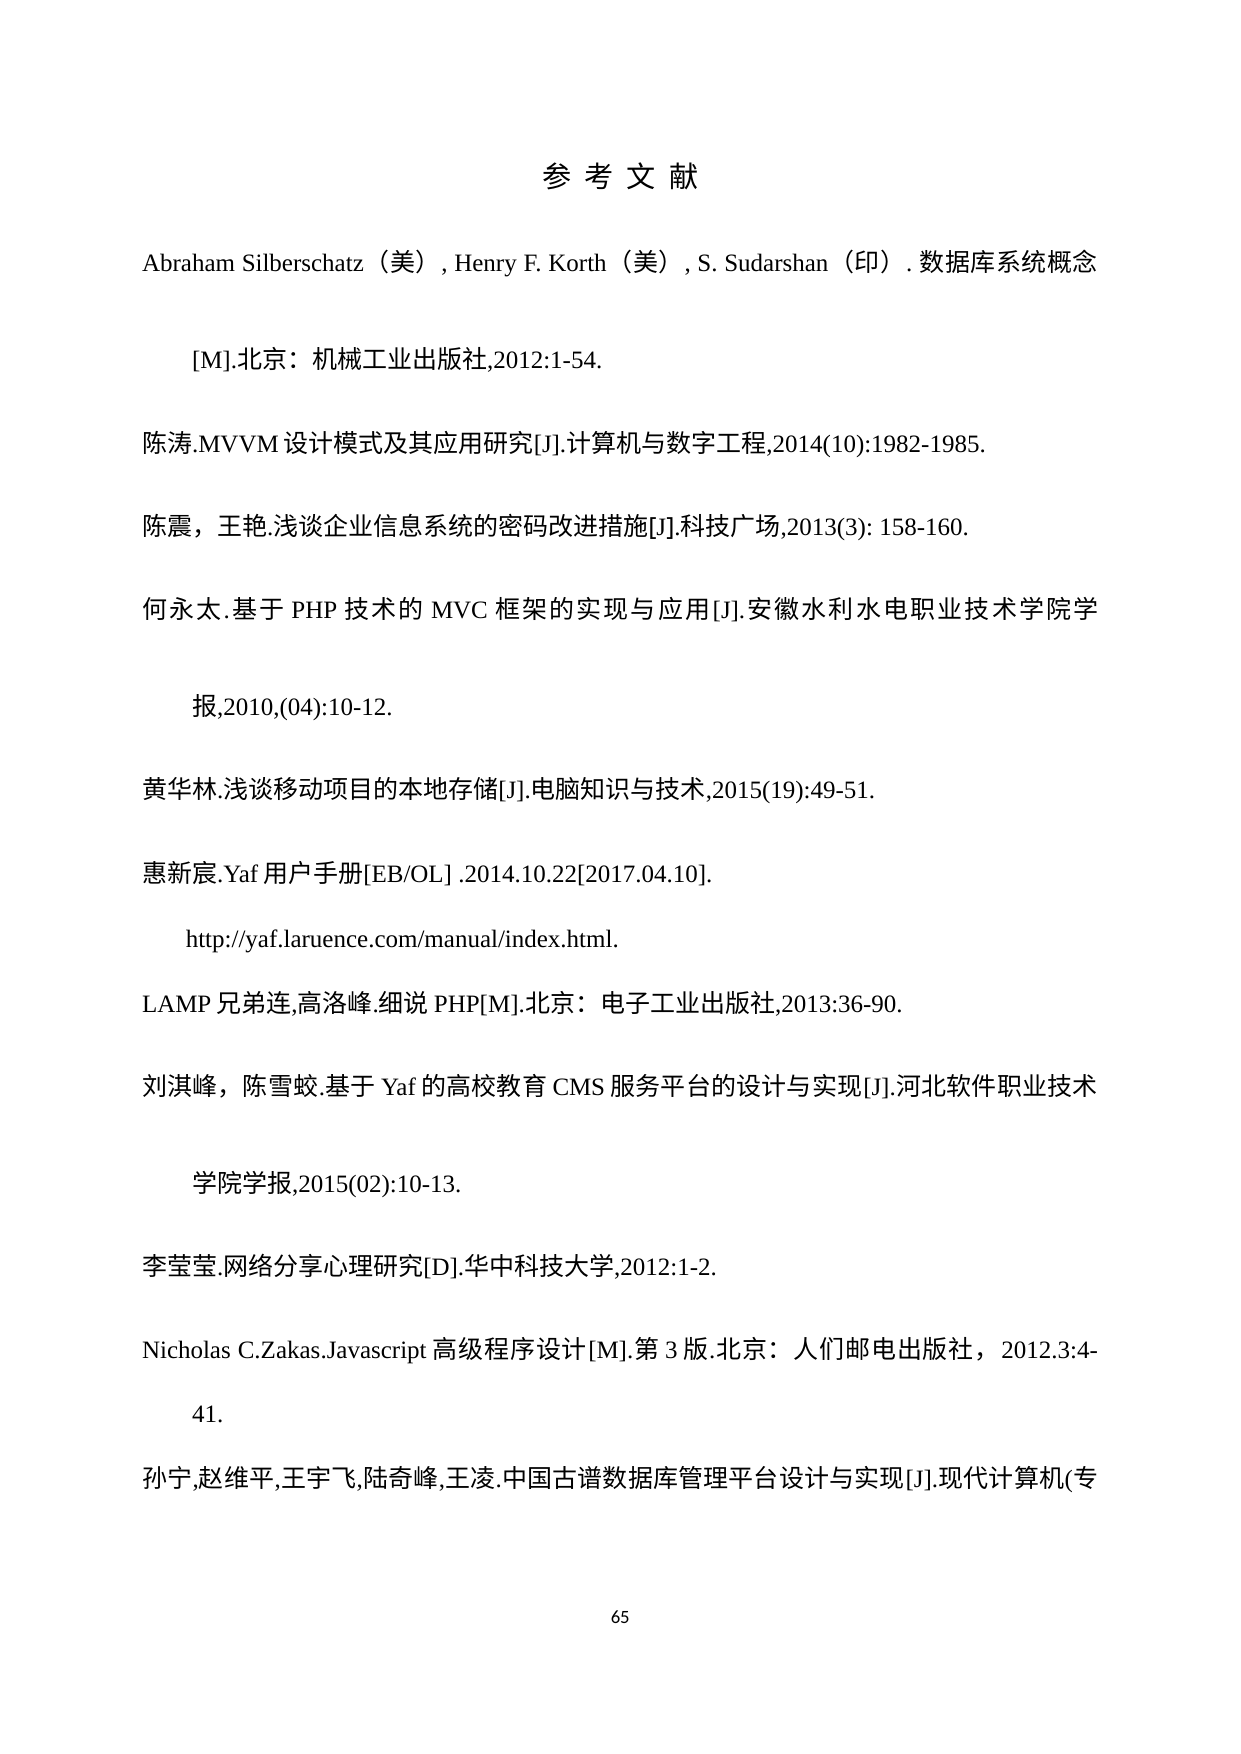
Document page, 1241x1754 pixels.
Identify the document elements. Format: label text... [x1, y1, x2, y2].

text 陈涛.MVVM设计模式及其应用研究[J].计算机与数字工程,2014(10):1982-1985. [142, 409, 1098, 474]
subtitle 参 考 文 献 [142, 142, 1098, 207]
text 李莹莹.网络分享心理研究[D].华中科技大学,2012:1-2. [142, 1232, 1098, 1297]
text Abraham Silberschatz（美）, Henry F. Korth（美）, S. Sudarshan（印）. 数据库系统概念[M].北京：机械工业出版社,2012:1-54. [142, 228, 1098, 391]
text 刘淇峰，陈雪蛟.基于Yaf的高校教育CMS服务平台的设计与实现[J].河北软件职业技术学院学报,2015(02):10-13. [142, 1052, 1098, 1214]
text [142, 1444, 1098, 1509]
text LAMP兄弟连,高洛峰.细说PHP[M].北京：电子工业出版社,2013:36-90. [142, 969, 1098, 1034]
text 惠新宸.Yaf用户手册[EB/OL] .2014.10.22[2017.04.10]. [142, 839, 1098, 904]
text 黄华林.浅谈移动项目的本地存储[J].电脑知识与技术,2015(19):49-51. [142, 756, 1098, 821]
text 何永太.基于PHP技术的MVC框架的实现与应用[J].安徽水利水电职业技术学院学报,2010,(04):10-12. [142, 575, 1098, 737]
text Nicholas C.Zakas.Javascript高级程序设计[M].第3版.北京：人们邮电出版社，2012.3:4-41. [142, 1316, 1098, 1429]
text 陈震，王艳.浅谈企业信息系统的密码改进措施[J].科技广场,2013(3): 158-160. [142, 492, 1098, 557]
text http://yaf.laruence.com/manual/index.html. [148, 922, 1098, 954]
